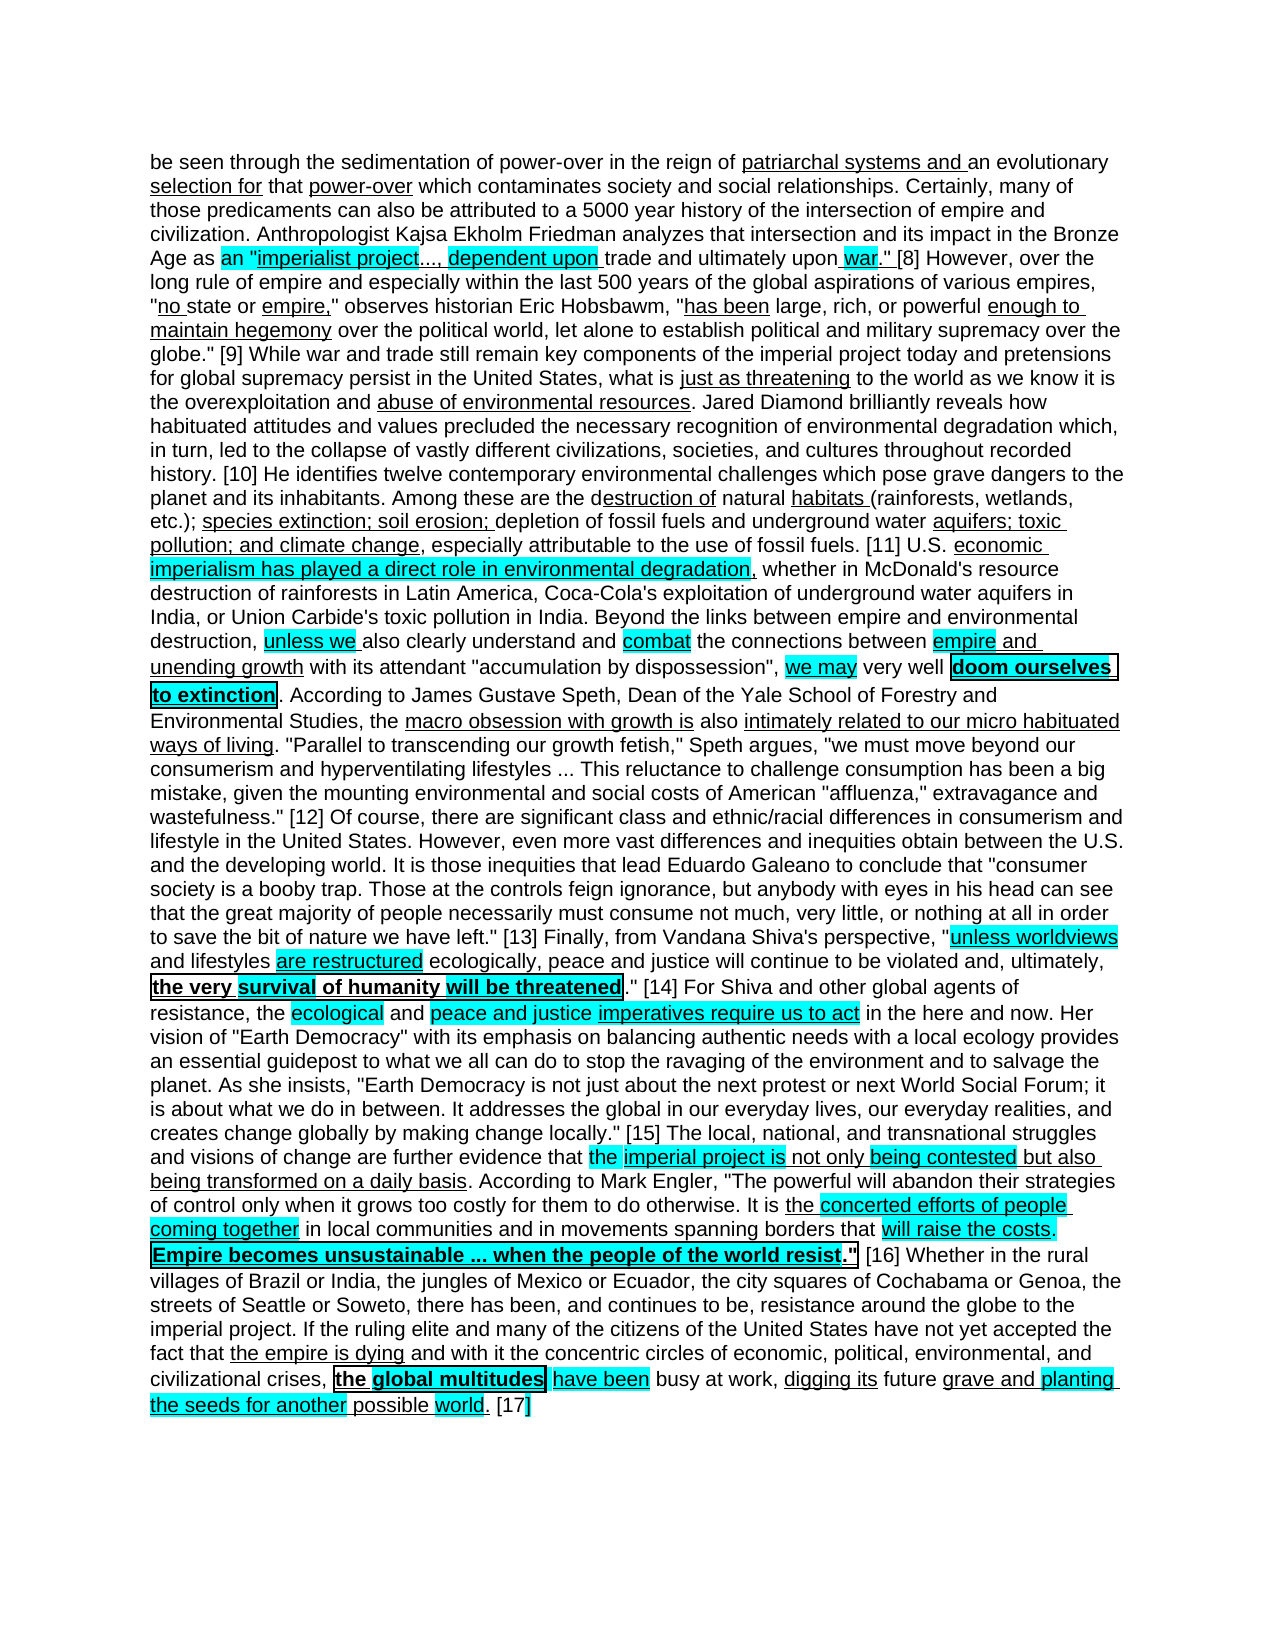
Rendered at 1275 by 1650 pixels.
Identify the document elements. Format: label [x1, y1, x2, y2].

text [150, 150, 1125, 1417]
